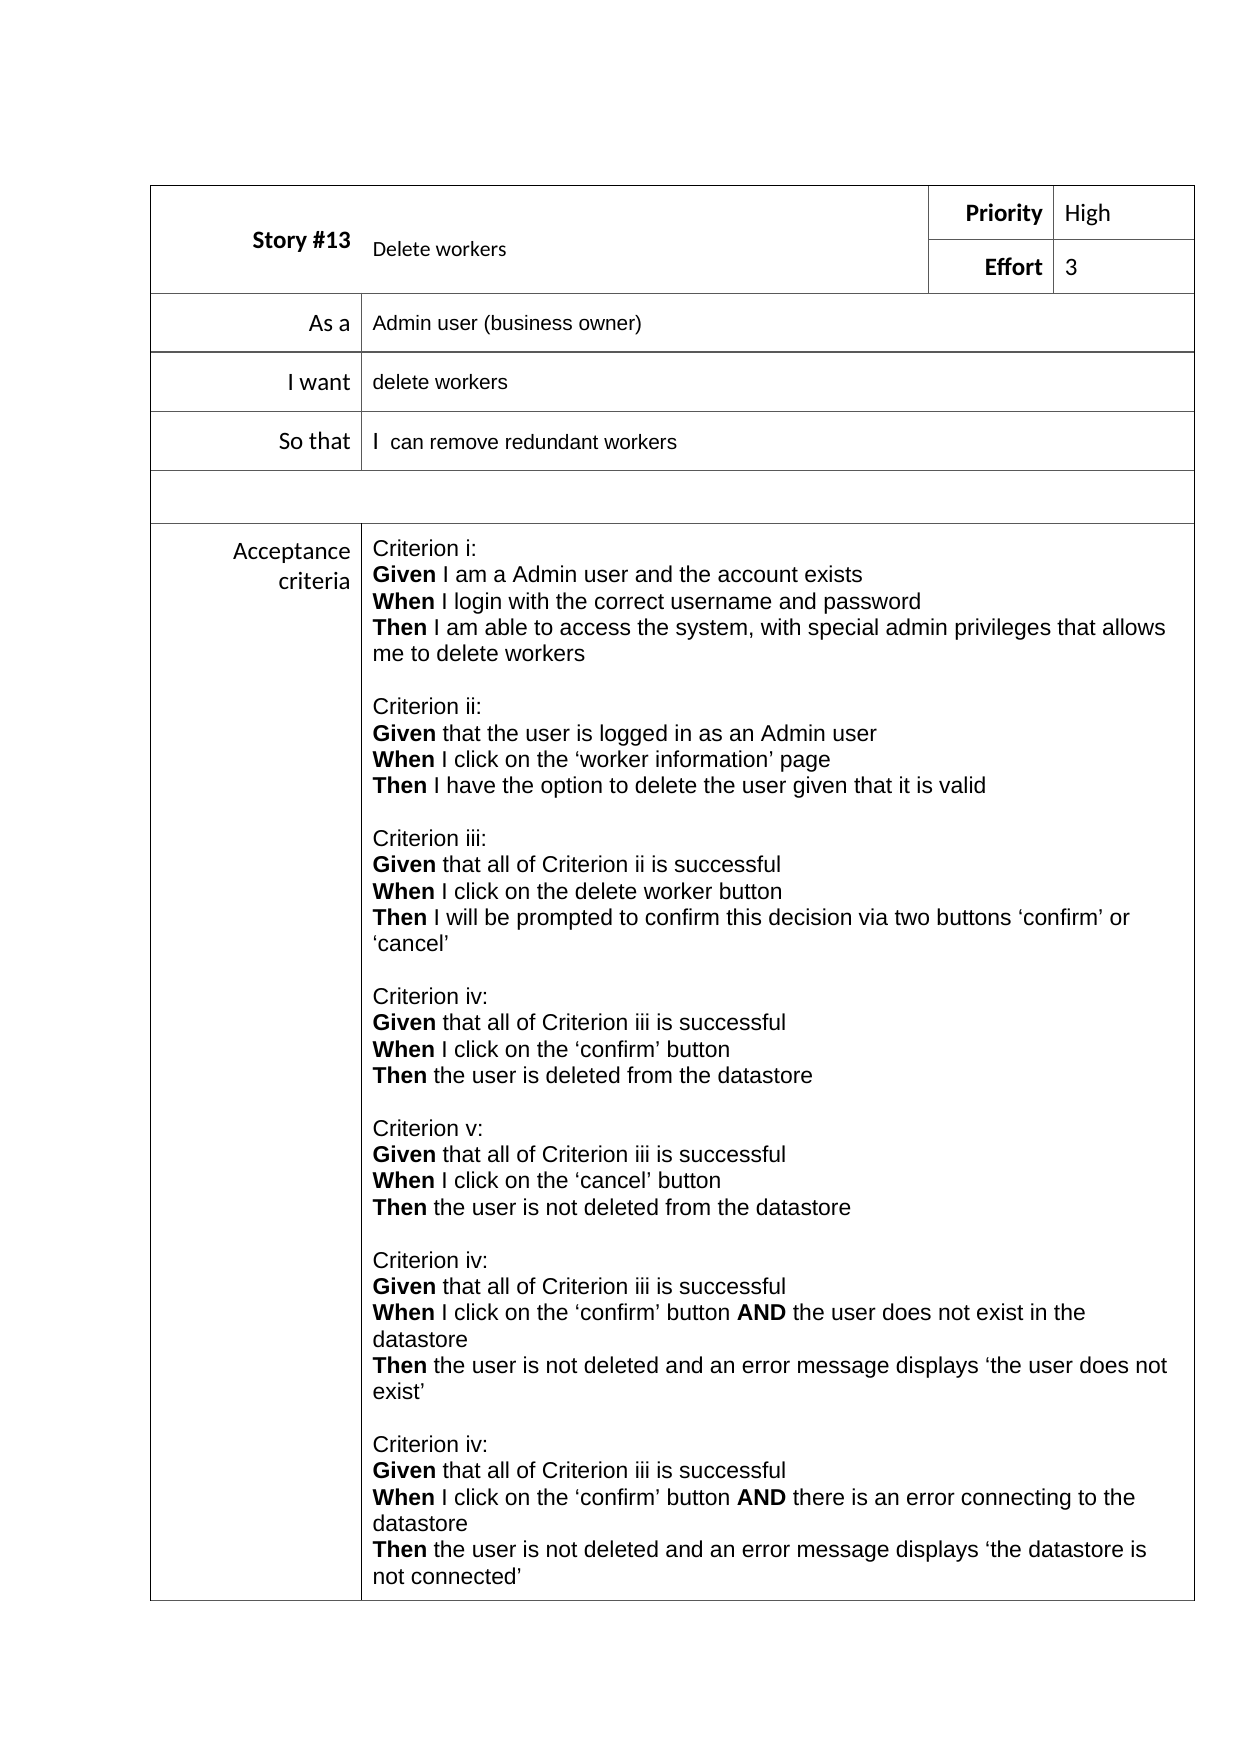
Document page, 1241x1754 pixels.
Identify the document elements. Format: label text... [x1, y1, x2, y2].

table_cell 3 [1054, 240, 1194, 292]
table_cell [151, 471, 361, 523]
table_cell delete workers [362, 353, 1194, 411]
table_cell So that [151, 412, 361, 469]
table_cell I want [151, 353, 361, 411]
table_cell Acceptance criteria [151, 524, 361, 1600]
table_cell Effort [929, 240, 1053, 292]
table_header Delete workers [361, 186, 928, 292]
table_cell Criterion i: Given I am a Admin user and the account exists When I login with the correct username and password Then I am able to access the system, with special admin privileges that allows me to delete workers Criterion ii: Given that the user is logged in as an Admin user When I click on the ‘worker information’ page Then I have the option to delete the user given that it is valid Criterion iii: Given that all of Criterion ii is successful When I click on the delete worker button Then I will be prompted to confirm this decision via two buttons ‘confirm’ or ‘cancel’ Criterion iv: Given that all of Criterion iii is successful When I click on the ‘confirm’ button Then the user is deleted from the datastore Criterion v: Given that all of Criterion iii is successful When I click on the ‘cancel’ button Then the user is not deleted from the datastore Criterion iv: Given that all of Criterion iii is successful When I click on the ‘confirm’ button AND the user does not exist in the datastore Then the user is not deleted and an error message displays ‘the user does not exist’ Criterion iv: Given that all of Criterion iii is successful When I click on the ‘confirm’ button AND there is an error connecting to the datastore Then the user is not deleted and an error message displays ‘the datastore is not connected’ [362, 524, 1194, 1600]
table_header High [1054, 186, 1194, 238]
table_cell I can remove redundant workers [362, 412, 1194, 469]
table_header Priority [929, 186, 1053, 238]
table_cell Admin user (business owner) [362, 294, 1194, 351]
table_cell As a [151, 294, 361, 351]
table_header Story #13 [151, 186, 361, 292]
table_cell [361, 471, 1194, 523]
